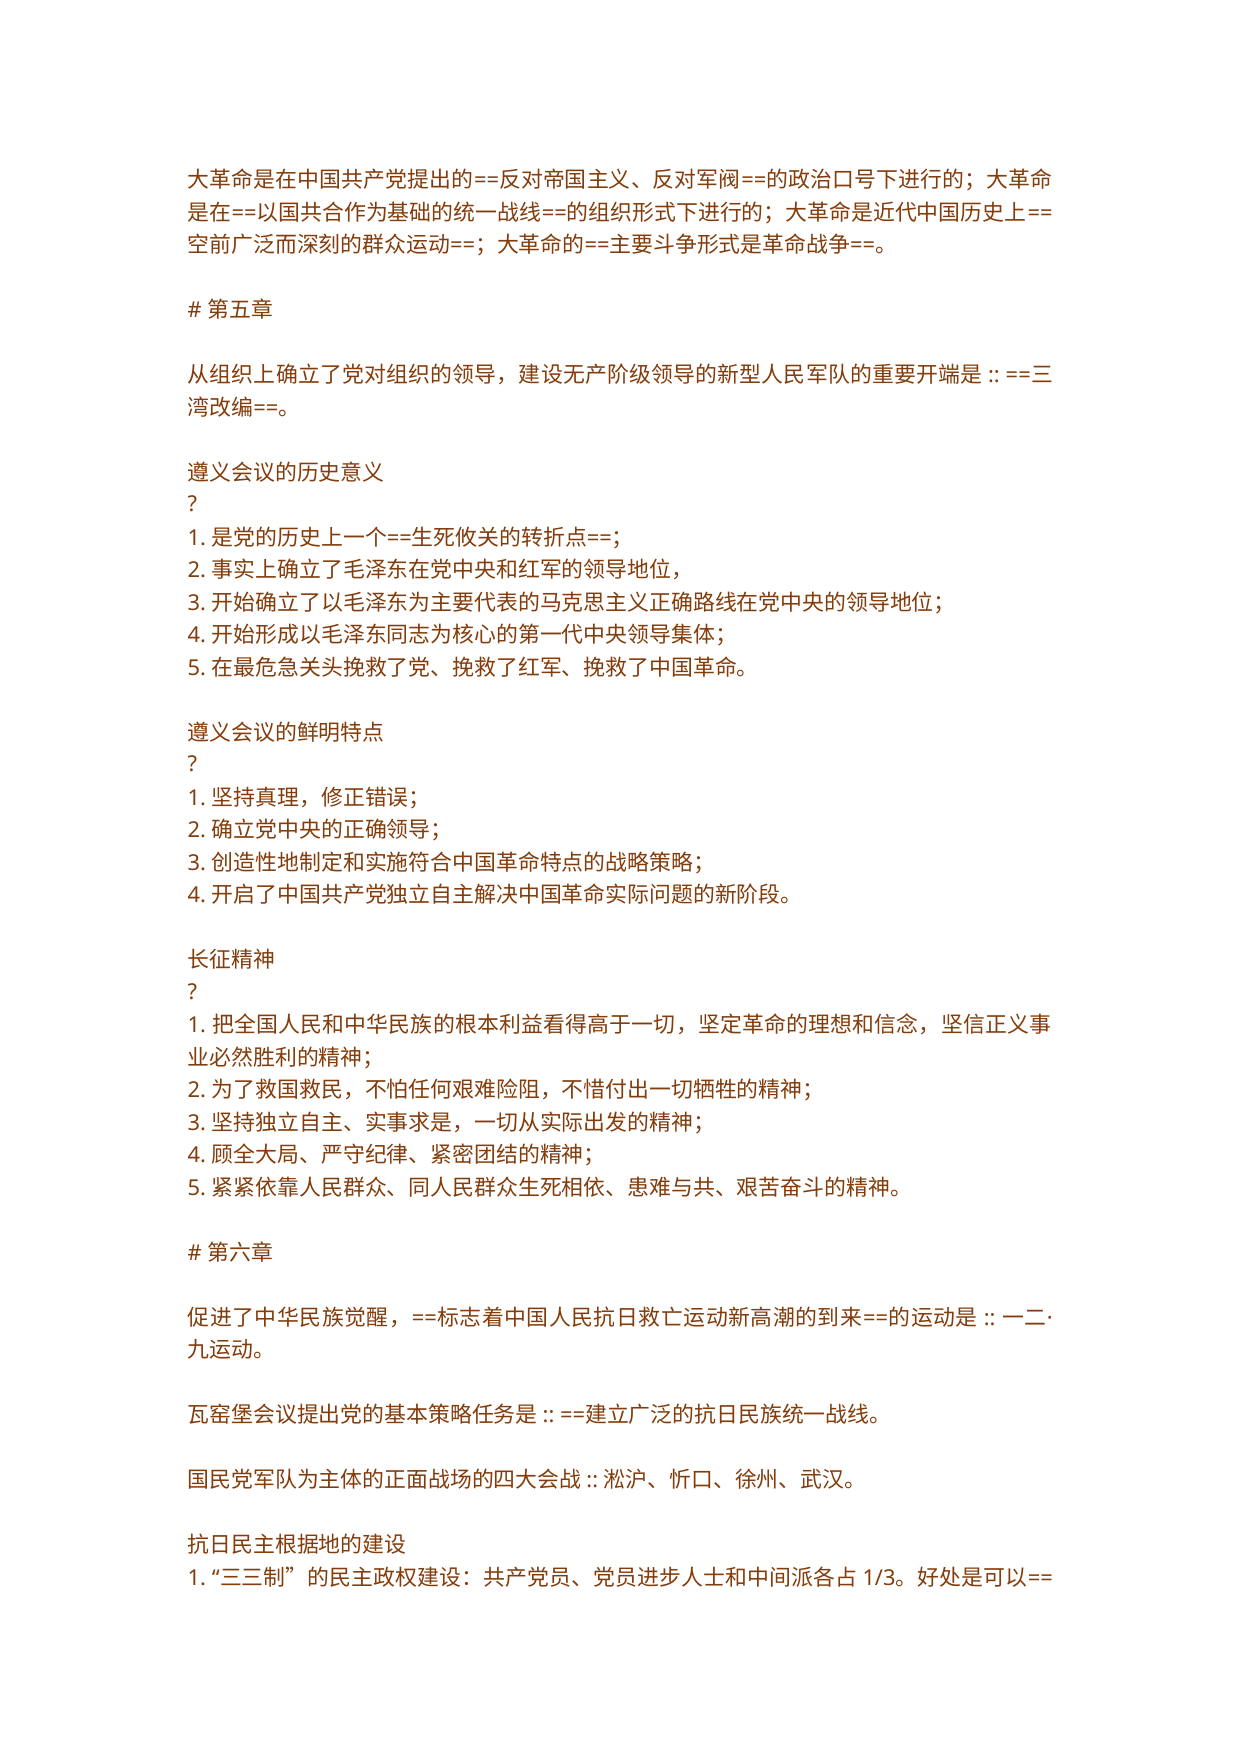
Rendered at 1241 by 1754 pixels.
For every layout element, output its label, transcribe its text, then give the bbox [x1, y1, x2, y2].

text 大革命是在中国共产党提出的==反对帝国主义、反对军阀==的政治口号下进行的；大革命是在==以国共合作为基础的统一战线==的组织形式下进行的；大革命是近代中国历史上==空前广泛而深刻的群众运动==；大革命的==主要斗争形式是革命战争==。 [187, 162, 1053, 259]
text 3. 坚持独立自主、实事求是，一切从实际出发的精神； [187, 1104, 1053, 1137]
text # 第五章 [187, 292, 1053, 324]
text ? [187, 747, 1053, 779]
text 4. 开始形成以毛泽东同志为核心的第一代中央领导集体； [187, 617, 1053, 649]
text 5. 在最危急关头挽救了党、挽救了红军、挽救了中国革命。 [187, 649, 1053, 682]
text 1. 把全国人民和中华民族的根本利益看得高于一切，坚定革命的理想和信念，坚信正义事业必然胜利的精神； [187, 1007, 1053, 1072]
text 2. 事实上确立了毛泽东在党中央和红军的领导地位， [187, 552, 1053, 584]
text 遵义会议的历史意义 [187, 454, 1053, 487]
text 1. 是党的历史上一个==生死攸关的转折点==； [187, 519, 1053, 552]
text 促进了中华民族觉醒，==标志着中国人民抗日救亡运动新高潮的到来==的运动是 :: 一二·九运动。 [187, 1299, 1053, 1364]
text 3. 创造性地制定和实施符合中国革命特点的战略策略； [187, 844, 1053, 877]
text 遵义会议的鲜明特点 [187, 714, 1053, 747]
text 从组织上确立了党对组织的领导，建设无产阶级领导的新型人民军队的重要开端是 :: ==三湾改编==。 [187, 357, 1053, 422]
text 1. 坚持真理，修正错误； [187, 779, 1053, 812]
text ? [187, 487, 1053, 519]
text 5. 紧紧依靠人民群众、同人民群众生死相依、患难与共、艰苦奋斗的精神。 [187, 1169, 1053, 1202]
text # 第六章 [187, 1234, 1053, 1267]
text 抗日民主根据地的建设 [187, 1527, 1053, 1559]
text 国民党军队为主体的正面战场的四大会战 :: 淞沪、忻口、徐州、武汉。 [187, 1462, 1053, 1494]
text 3. 开始确立了以毛泽东为主要代表的马克思主义正确路线在党中央的领导地位； [187, 584, 1053, 617]
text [187, 1559, 1053, 1592]
text 4. 开启了中国共产党独立自主解决中国革命实际问题的新阶段。 [187, 877, 1053, 909]
text 2. 确立党中央的正确领导； [187, 812, 1053, 844]
text 瓦窑堡会议提出党的基本策略任务是 :: ==建立广泛的抗日民族统一战线。 [187, 1397, 1053, 1429]
text ? [187, 974, 1053, 1007]
text 长征精神 [187, 942, 1053, 974]
text 2. 为了救国救民，不怕任何艰难险阻，不惜付出一切牺牲的精神； [187, 1072, 1053, 1104]
text 4. 顾全大局、严守纪律、紧密团结的精神； [187, 1137, 1053, 1169]
